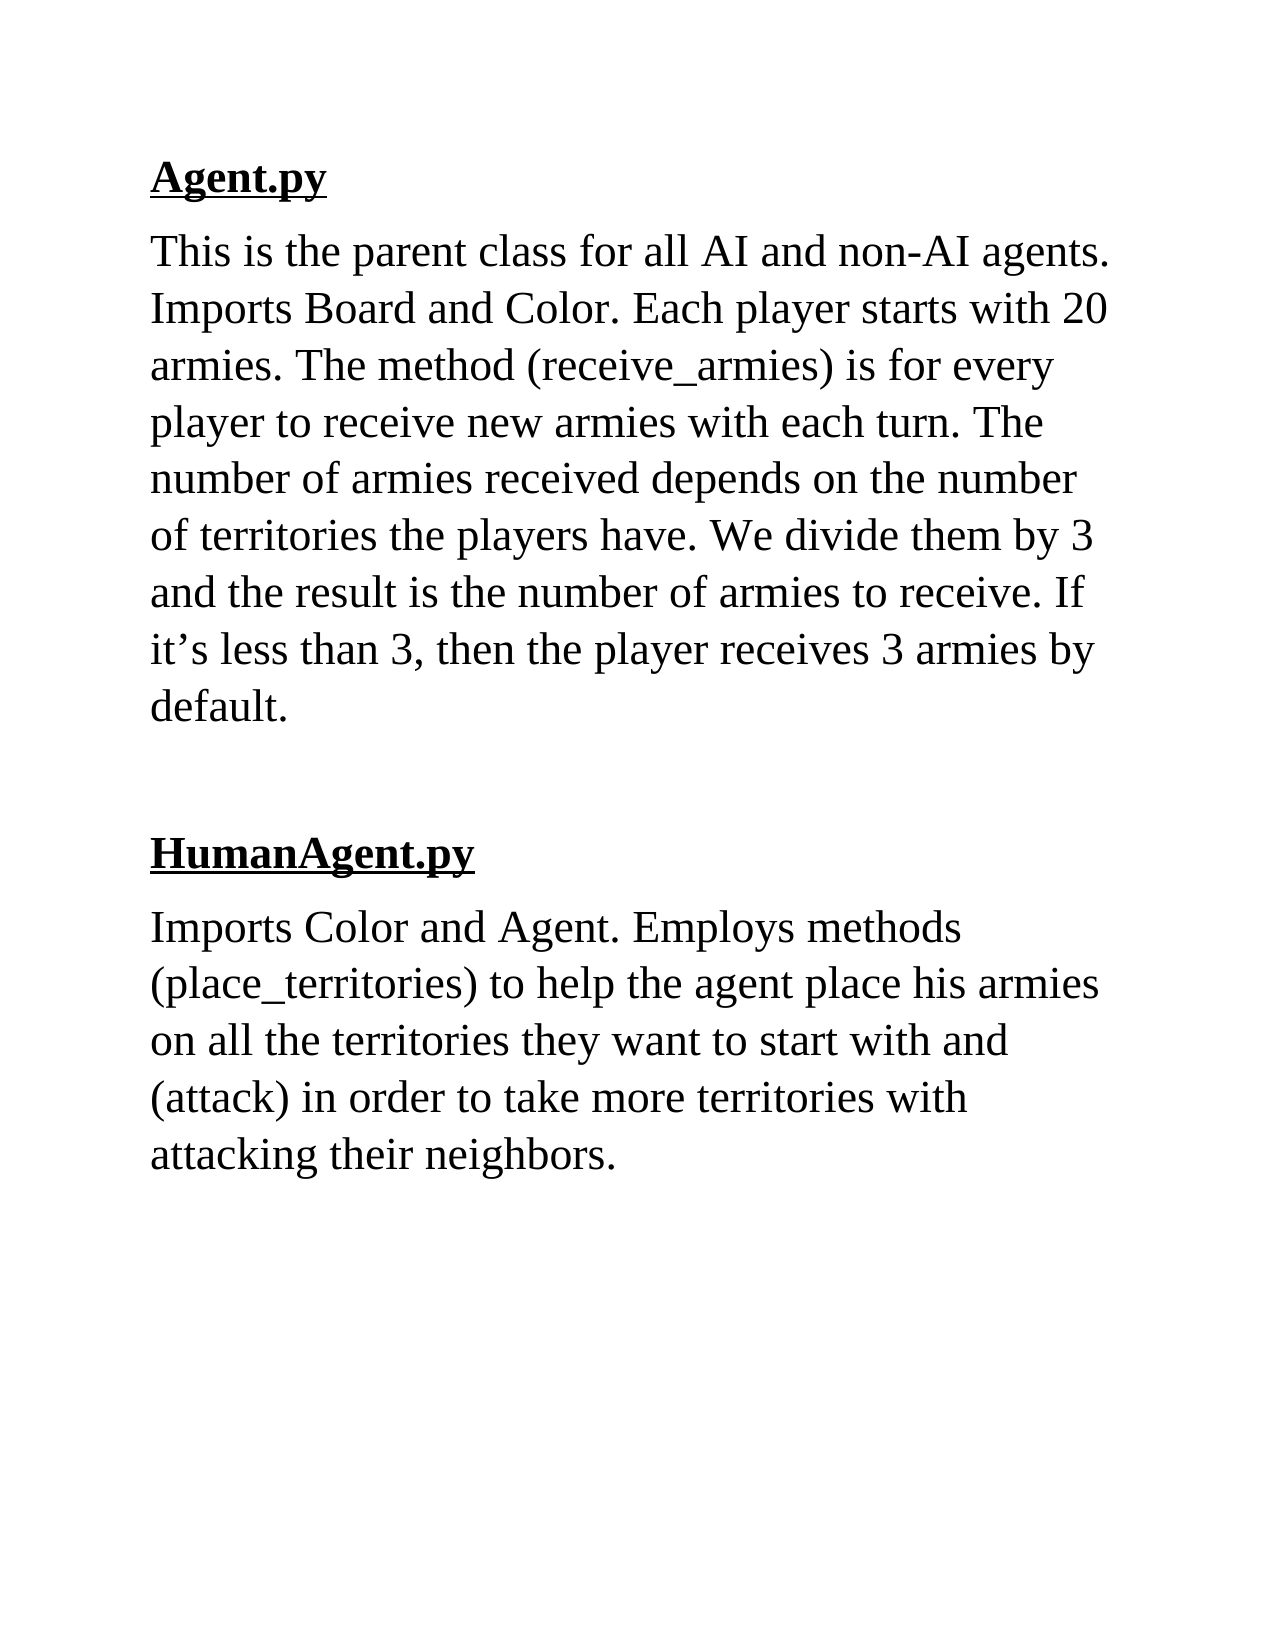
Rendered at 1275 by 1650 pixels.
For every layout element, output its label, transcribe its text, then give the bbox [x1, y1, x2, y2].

text This is the parent class for all AI and non-AI agents. Imports Board and Color. Each player starts with 20 armies. The method (receive_armies) is for every player to receive new armies with each turn. The number of armies received depends on the number of territories the players have. We divide them by 3 and the result is the number of armies to receive. If it’s less than 3, then the player receives 3 armies by default. [150, 223, 1125, 731]
text Imports Color and Agent. Employs methods (place_territories) to help the agent place his armies on all the territories they want to start with and (attack) in order to take more territories with attacking their neighbors. [150, 899, 1125, 1179]
text HumanAgent.py [150, 826, 1125, 878]
text Agent.py [150, 150, 1125, 203]
